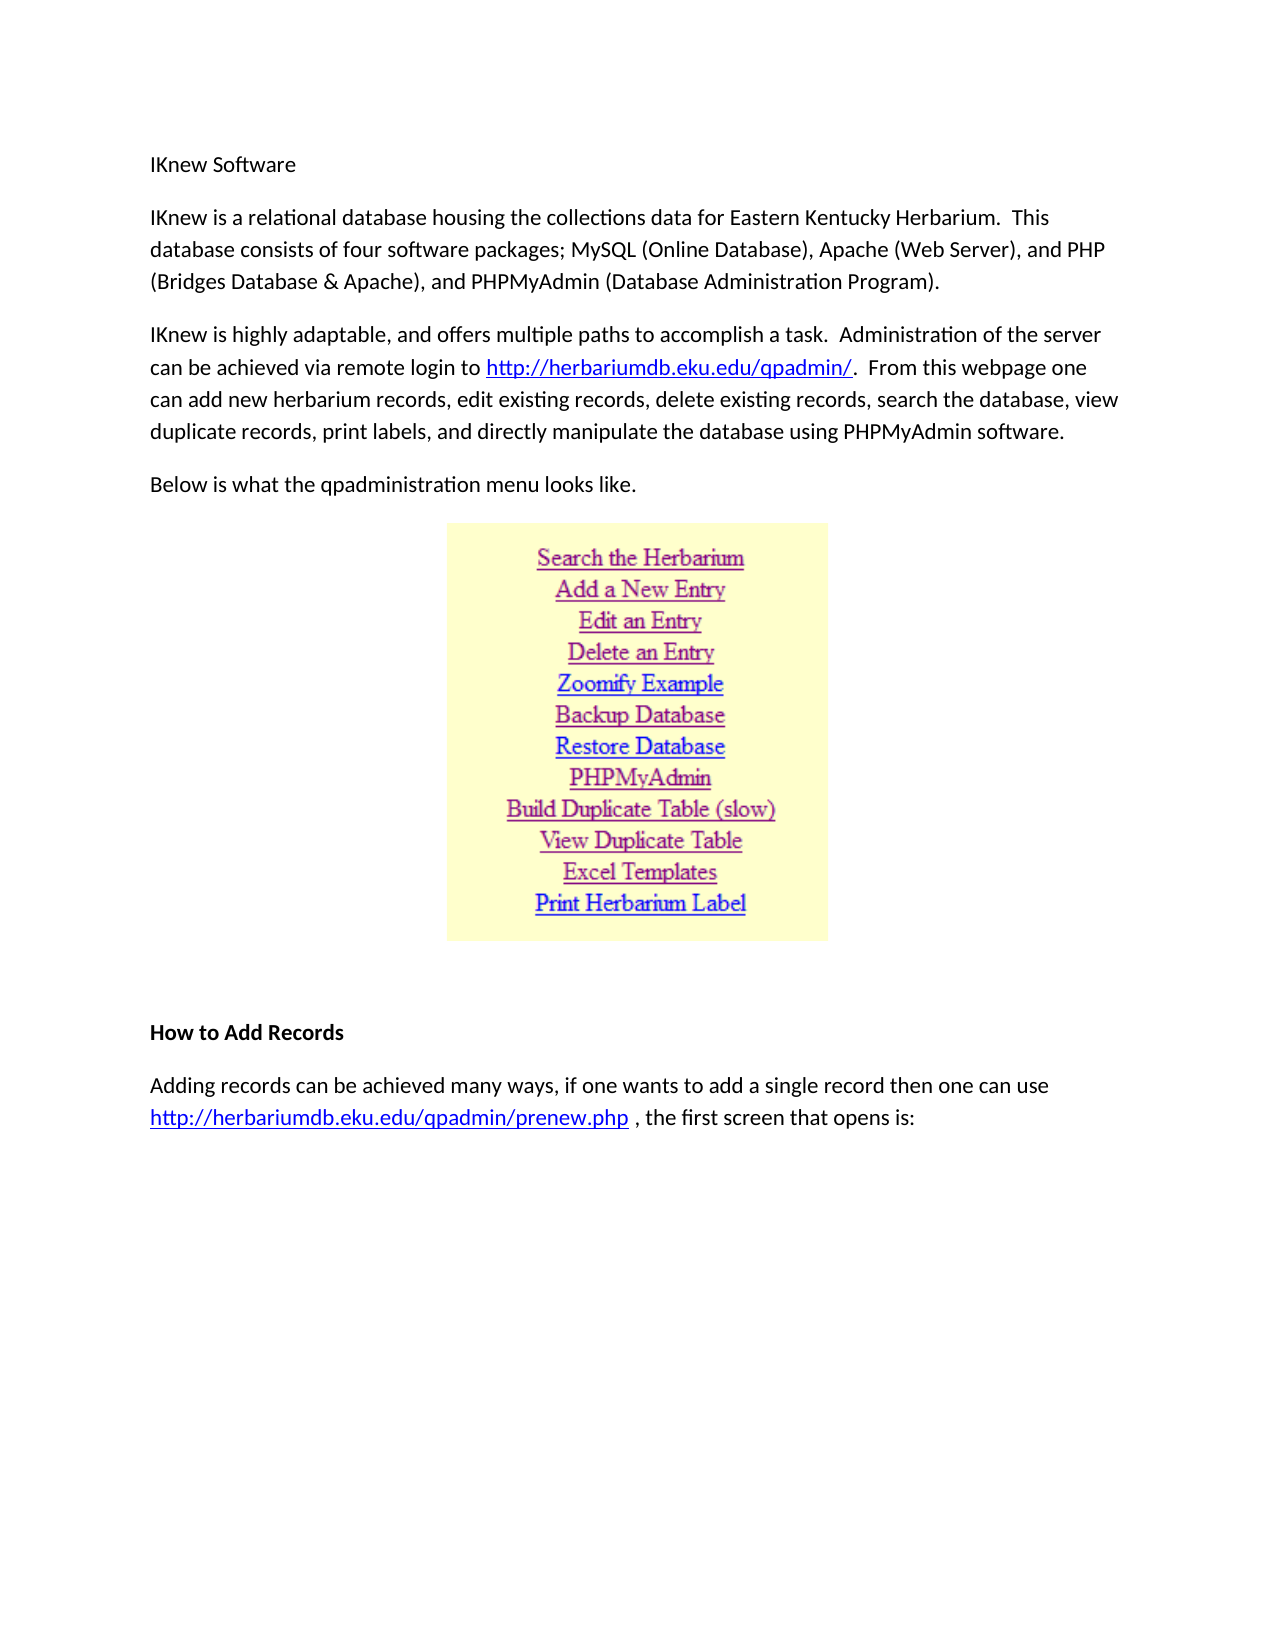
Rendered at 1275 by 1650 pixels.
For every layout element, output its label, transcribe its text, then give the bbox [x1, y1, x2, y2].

picture [446, 523, 829, 941]
text IKnew is highly adaptable, and offers multiple paths to accomplish a task. Administration of the server can be achieved via remote login to http://herbariumdb.eku.edu/qpadmin/. From this webpage one can add new herbarium records, edit existing records, delete existing records, search the database, view duplicate records, print labels, and directly manipulate the database using PHPMyAdmin software. [150, 320, 1125, 445]
text How to Add Records [150, 1018, 1125, 1046]
text Below is what the qpadministration menu looks like. [150, 470, 1125, 498]
text IKnew Software [150, 150, 1125, 178]
text Adding records can be achieved many ways, if one wants to add a single record then one can use http://herbariumdb.eku.edu/qpadmin/prenew.php , the first screen that opens is: [150, 1071, 1125, 1131]
text IKnew is a relational database housing the collections data for Eastern Kentucky Herbarium. This database consists of four software packages; MySQL (Online Database), Apache (Web Server), and PHP (Bridges Database & Apache), and PHPMyAdmin (Database Administration Program). [150, 203, 1125, 295]
